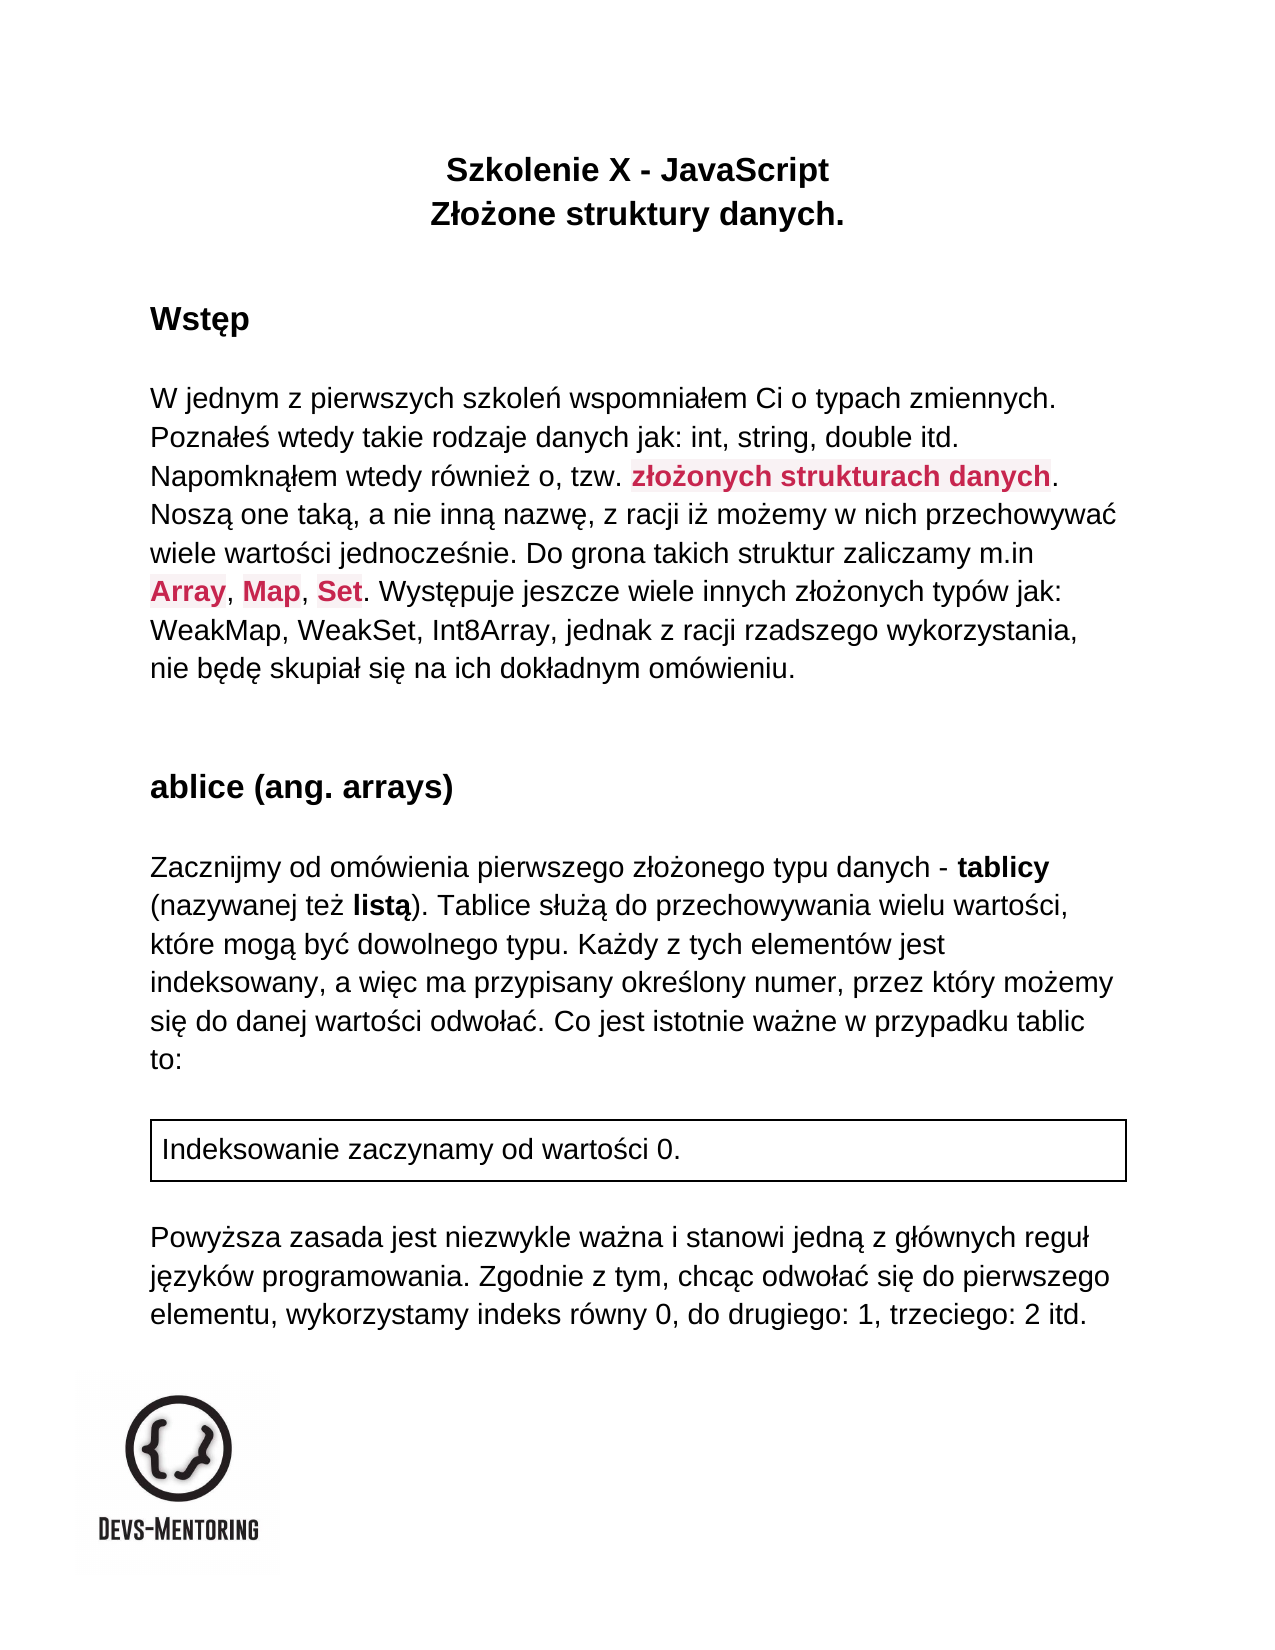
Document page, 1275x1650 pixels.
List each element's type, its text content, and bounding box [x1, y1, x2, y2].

text ablice (ang. arrays) [150, 767, 1125, 805]
text Wstęp [150, 299, 1125, 337]
text Powyższa zasada jest niezwykle ważna i stanowi jedną z głównych reguł języków programowania. Zgodnie z tym, chcąc odwołać się do pierwszego elementu, wykorzystamy indeks równy 0, do drugiego: 1, trzeciego: 2 itd. [150, 1220, 1125, 1331]
text W jednym z pierwszych szkoleń wspomniałem Ci o typach zmiennych. Poznałeś wtedy takie rodzaje danych jak: int, string, double itd. Napomknąłem wtedy również o, tzw. złożonych strukturach danych. Noszą one taką, a nie inną nazwę, z racji iż możemy w nich przechowywać wiele wartości jednocześnie. Do grona takich struktur zaliczamy m.in Array, Map, Set. Występuje jeszcze wiele innych złożonych typów jak: WeakMap, WeakSet, Int8Array, jednak z racji rzadszego wykorzystania, nie będę skupiał się na ich dokładnym omówieniu. [150, 381, 1125, 685]
table_header Indeksowanie zaczynamy od wartości 0. [152, 1121, 1125, 1180]
text Szkolenie X - JavaScript [150, 150, 1125, 188]
text Zacznijmy od omówienia pierwszego złożonego typu danych - tablicy (nazywanej też listą). Tablice służą do przechowywania wielu wartości, które mogą być dowolnego typu. Każdy z tych elementów jest indeksowany, a więc ma przypisany określony numer, przez który możemy się do danej wartości odwołać. Co jest istotnie ważne w przypadku tablic to: [150, 849, 1125, 1076]
picture [75, 1370, 280, 1575]
text Złożone struktury danych. [150, 194, 1125, 233]
